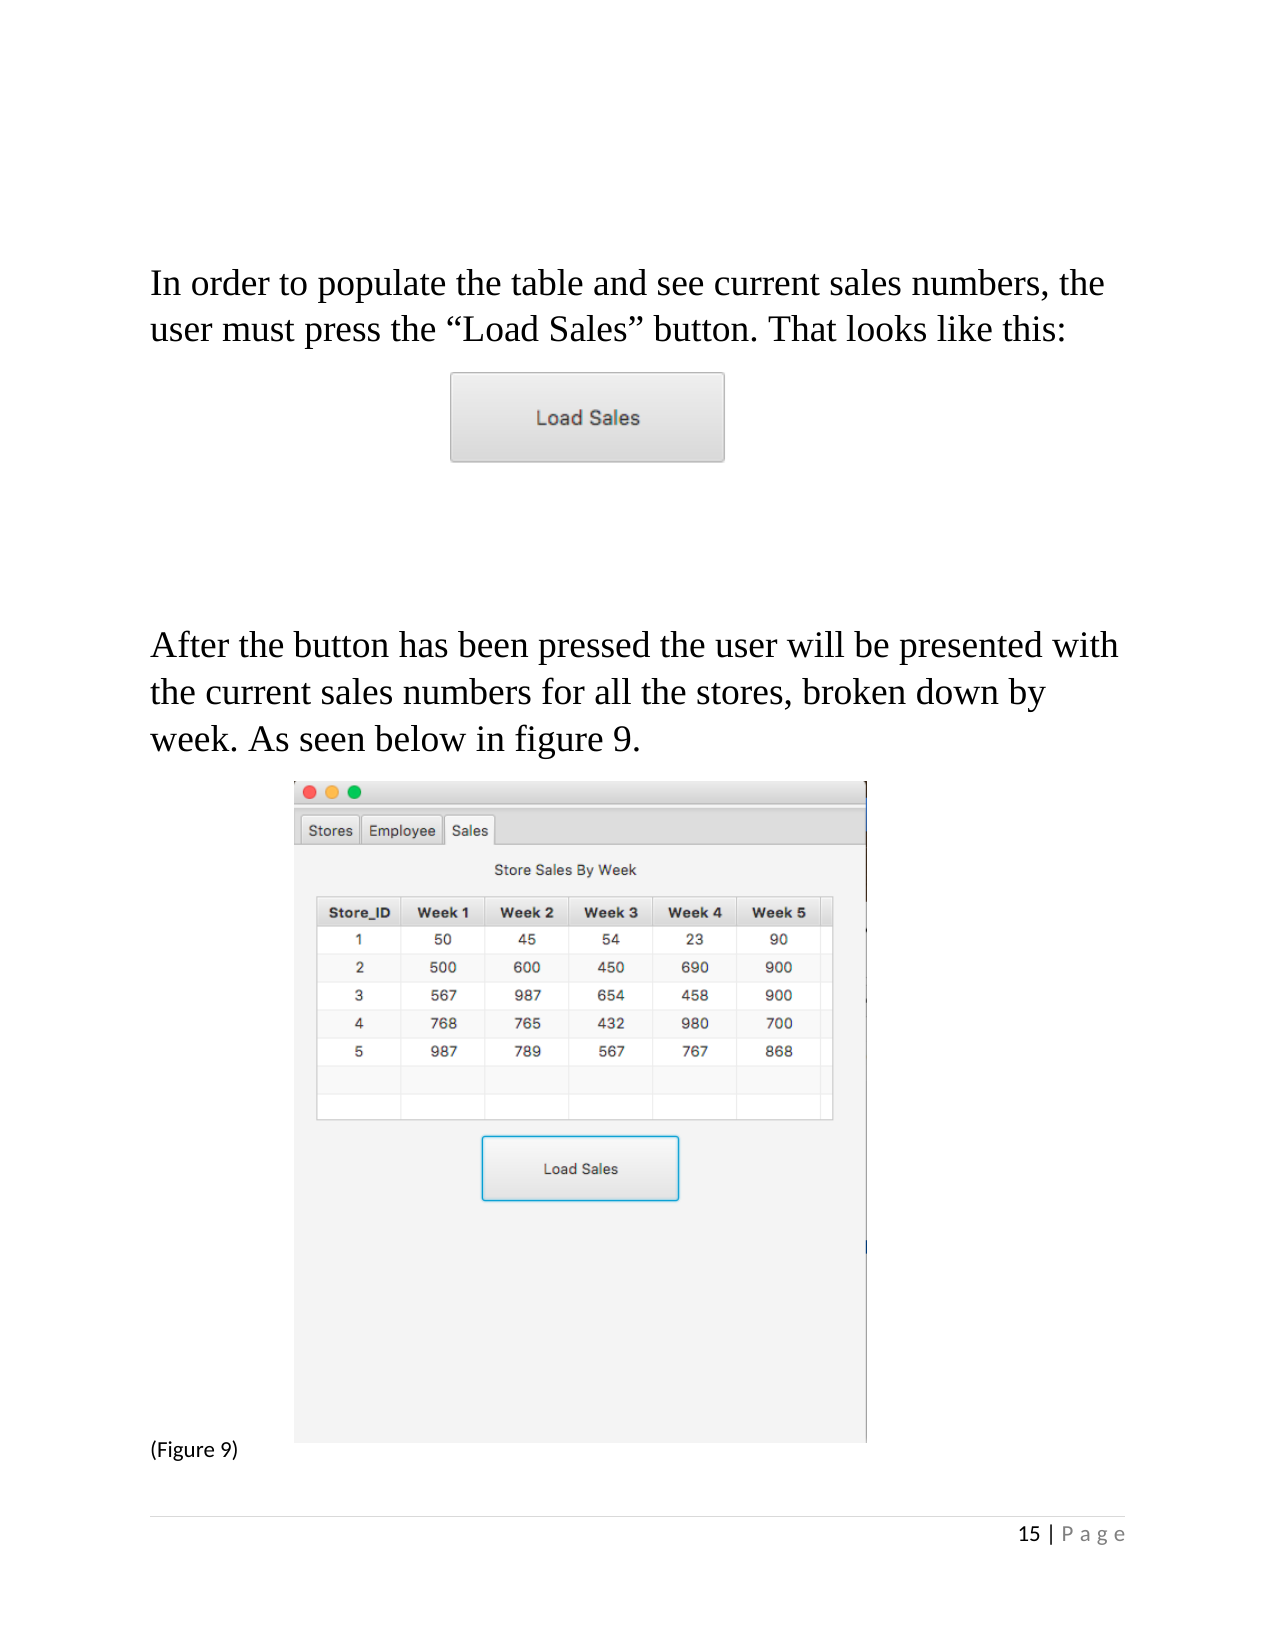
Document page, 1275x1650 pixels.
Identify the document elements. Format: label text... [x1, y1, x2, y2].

picture [294, 781, 867, 1443]
text (Figure 9) [150, 1435, 1125, 1463]
text In order to populate the table and see current sales numbers, the user must press the “Load Sales” button. That looks like this: [150, 260, 1125, 350]
text After the button has been pressed the user will be presented with the current sales numbers for all the stores, broken down by week. As seen below in figure 9. [150, 623, 1125, 759]
picture [450, 372, 725, 463]
